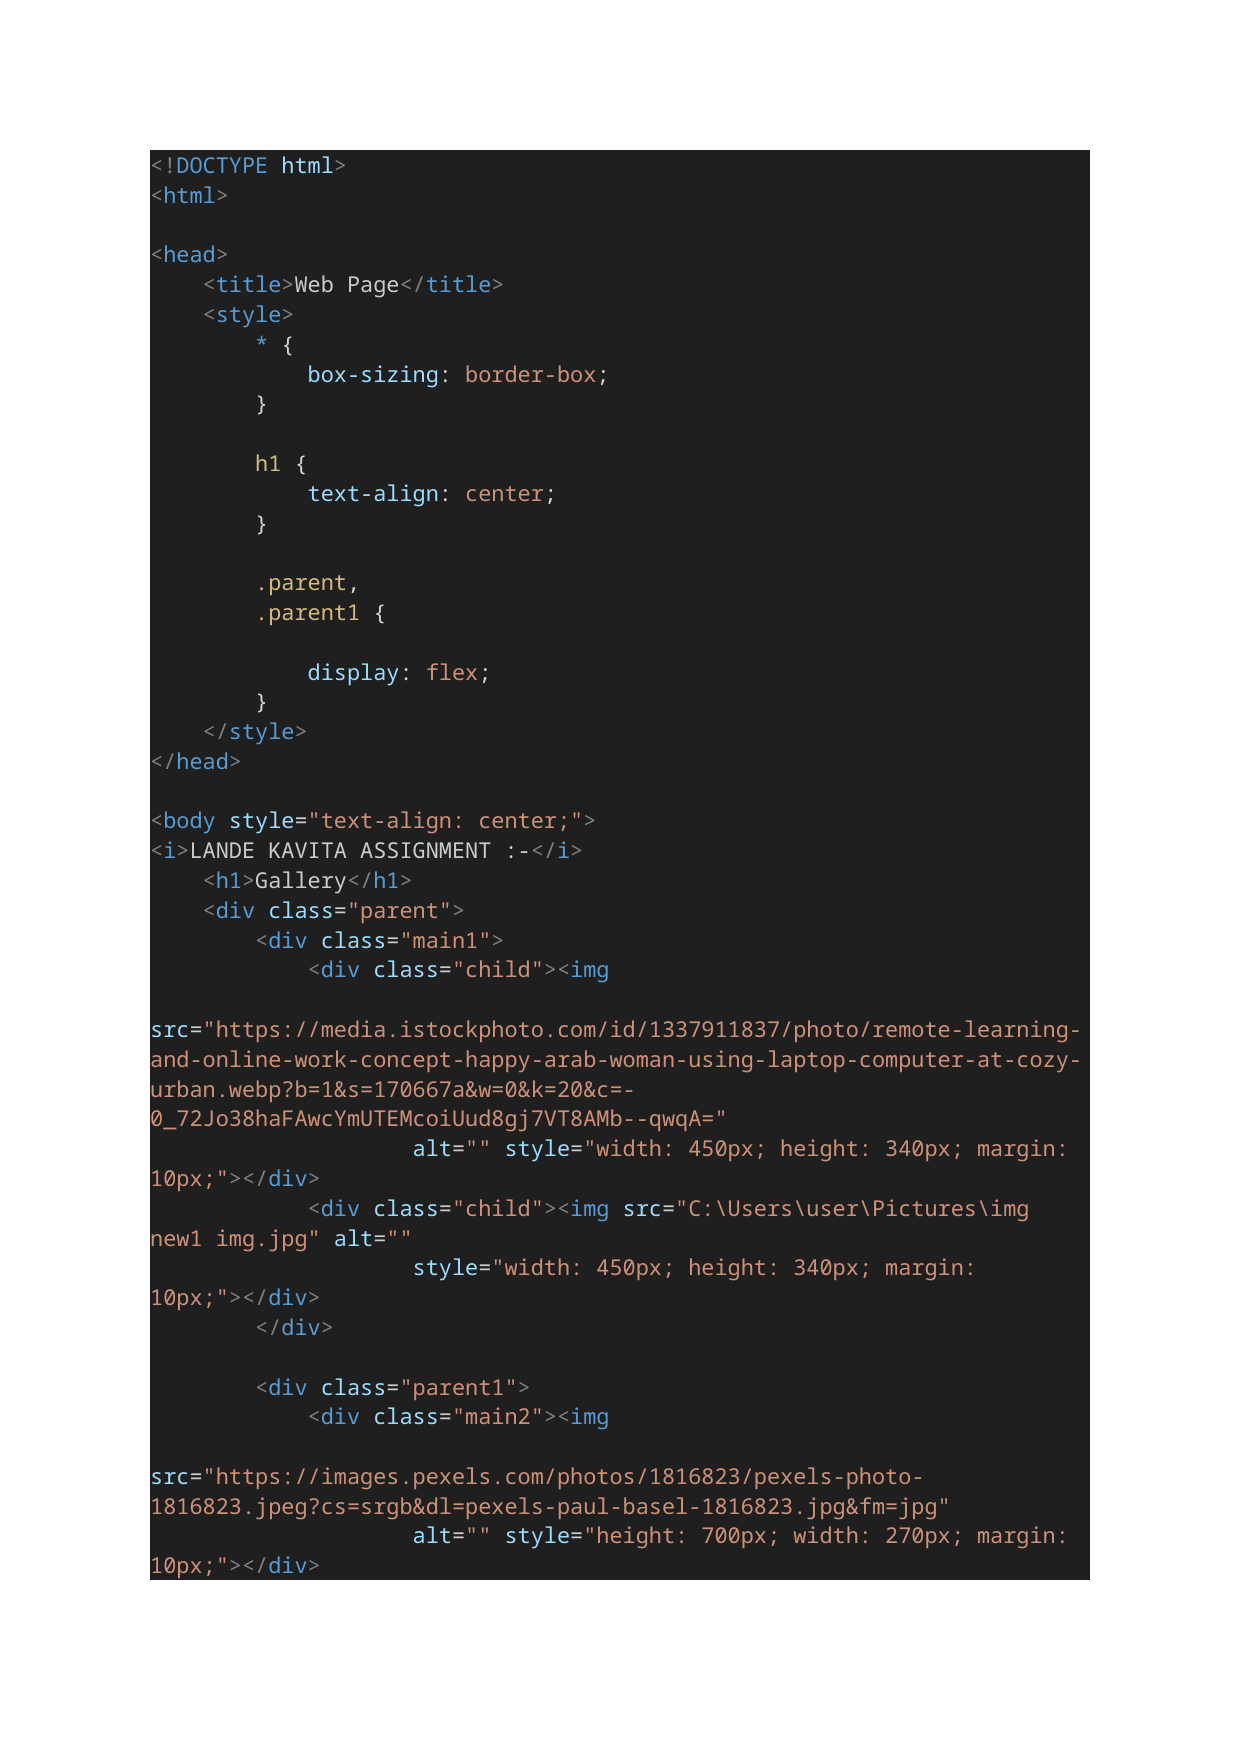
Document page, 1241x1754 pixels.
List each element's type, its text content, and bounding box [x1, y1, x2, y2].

text h1 { [150, 448, 1090, 478]
text src="https://images.pexels.com/photos/1816823/pexels-photo-1816823.jpeg?cs=srgb&dl=pexels-paul-basel-1816823.jpg&fm=jpg" [150, 1431, 1090, 1520]
text .parent, [150, 567, 1090, 597]
text } [150, 507, 1090, 537]
text <html> [150, 180, 1090, 209]
text .parent1 { [150, 597, 1090, 627]
text <body style="text-align: center;"> [150, 805, 1090, 835]
text style="width: 450px; height: 340px; margin: 10px;"></div> [150, 1252, 1090, 1312]
text box-sizing: border-box; [150, 358, 1090, 388]
text <div class="parent1"> [150, 1371, 1090, 1401]
text <style> [150, 299, 1090, 329]
text <h1>Gallery</h1> [150, 865, 1090, 895]
text src="https://media.istockphoto.com/id/1337911837/photo/remote-learning-and-online-work-concept-happy-arab-woman-using-laptop-computer-at-cozy-urban.webp?b=1&s=170667a&w=0&k=20&c=-0_72Jo38haFAwcYmUTEMcoiUud8gj7VT8AMb--qwqA=" [150, 984, 1090, 1133]
text <div class="main1"> [150, 924, 1090, 954]
text <title>Web Page</title> [150, 269, 1090, 299]
text display: flex; [150, 656, 1090, 686]
text <head> [150, 239, 1090, 269]
text </head> [150, 746, 1090, 776]
text <i>LANDE KAVITA ASSIGNMENT :-</i> [150, 835, 1090, 865]
text text-align: center; [150, 478, 1090, 507]
text * { [150, 329, 1090, 358]
text <!DOCTYPE html> [150, 150, 1090, 180]
text </div> [150, 1312, 1090, 1342]
text </style> [150, 716, 1090, 746]
text <div class="parent"> [150, 895, 1090, 924]
text alt="" style="height: 700px; width: 270px; margin: 10px;"></div> [150, 1520, 1090, 1580]
text <div class="child"><img src="C:\Users\user\Pictures\img new1 img.jpg" alt="" [150, 1193, 1090, 1252]
text alt="" style="width: 450px; height: 340px; margin: 10px;"></div> [150, 1133, 1090, 1193]
text } [150, 686, 1090, 716]
text } [150, 388, 1090, 418]
text <div class="main2"><img [150, 1401, 1090, 1431]
text <div class="child"><img [150, 954, 1090, 984]
